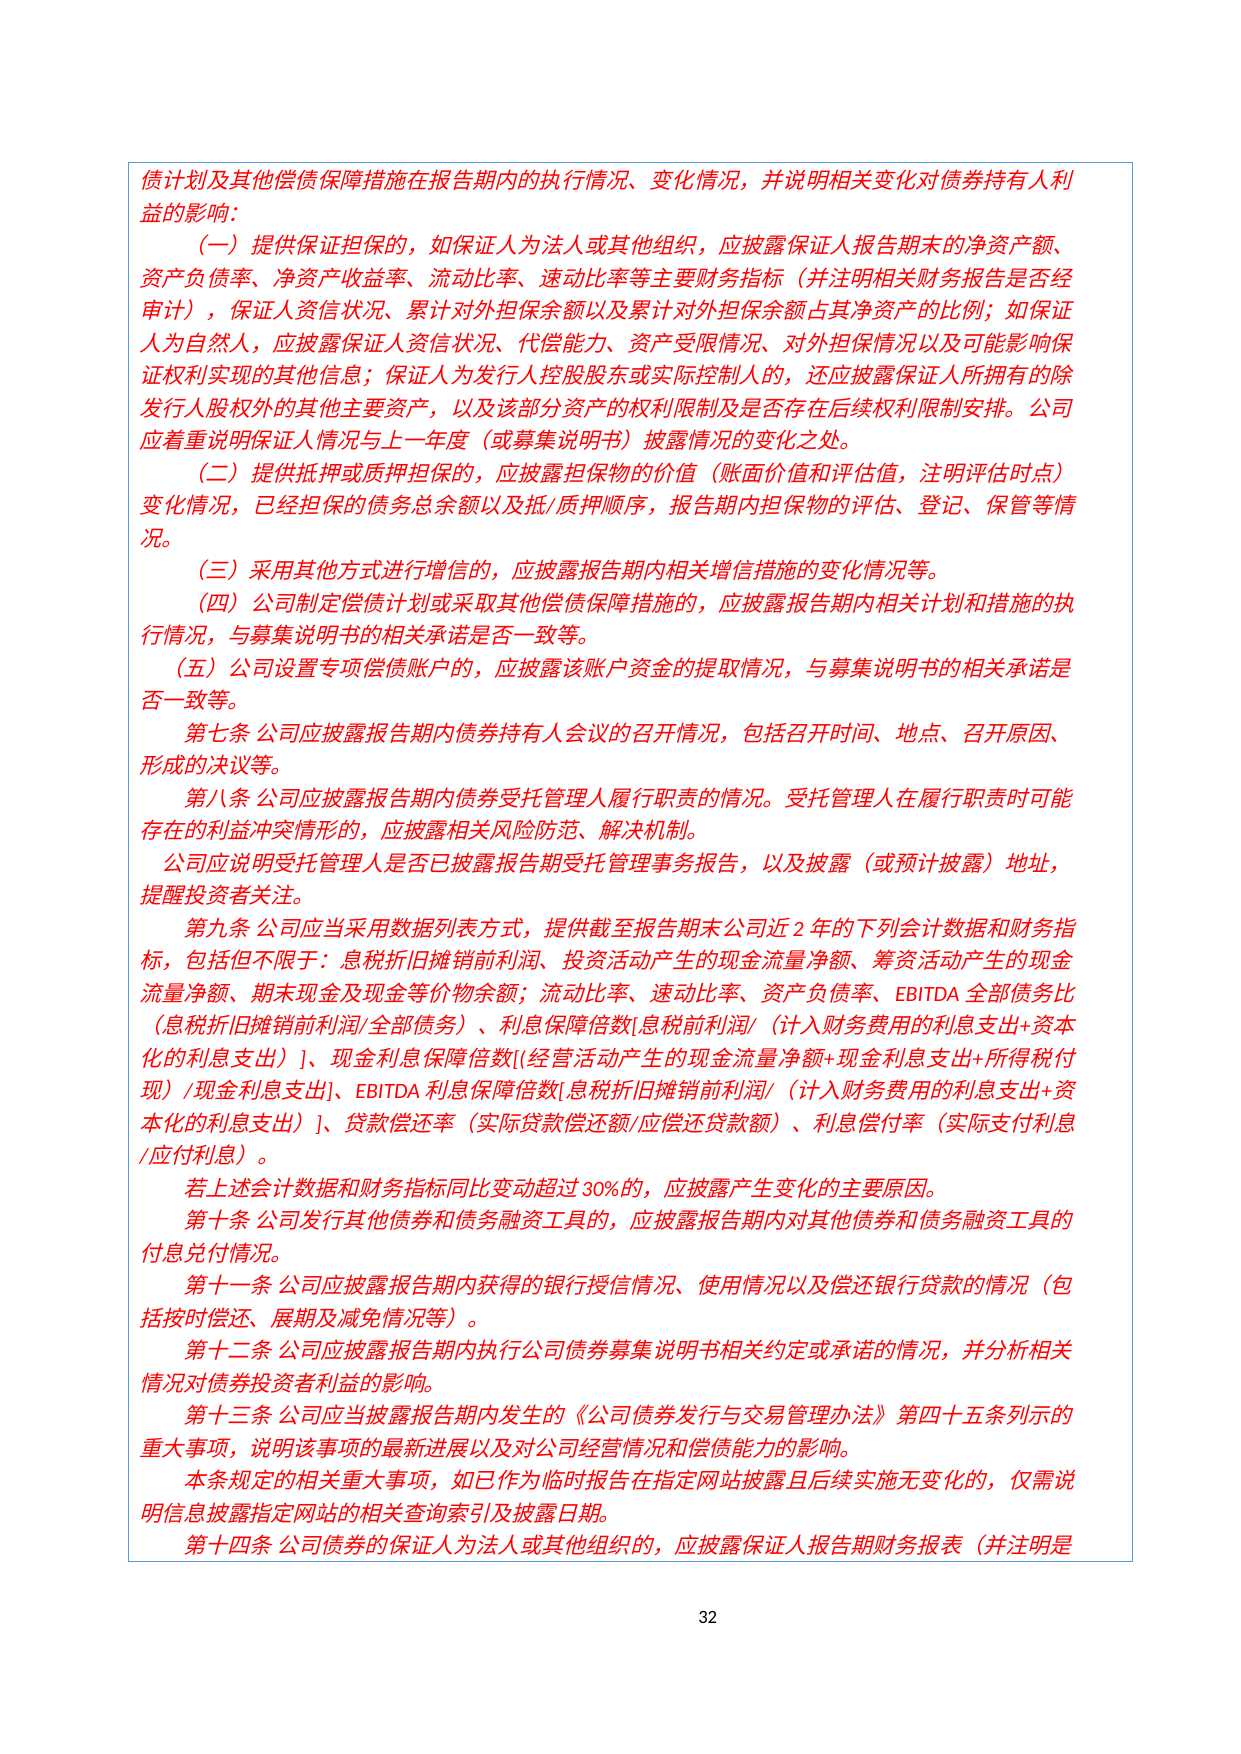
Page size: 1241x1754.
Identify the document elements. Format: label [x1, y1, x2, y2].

table_header [129, 163, 1132, 1561]
